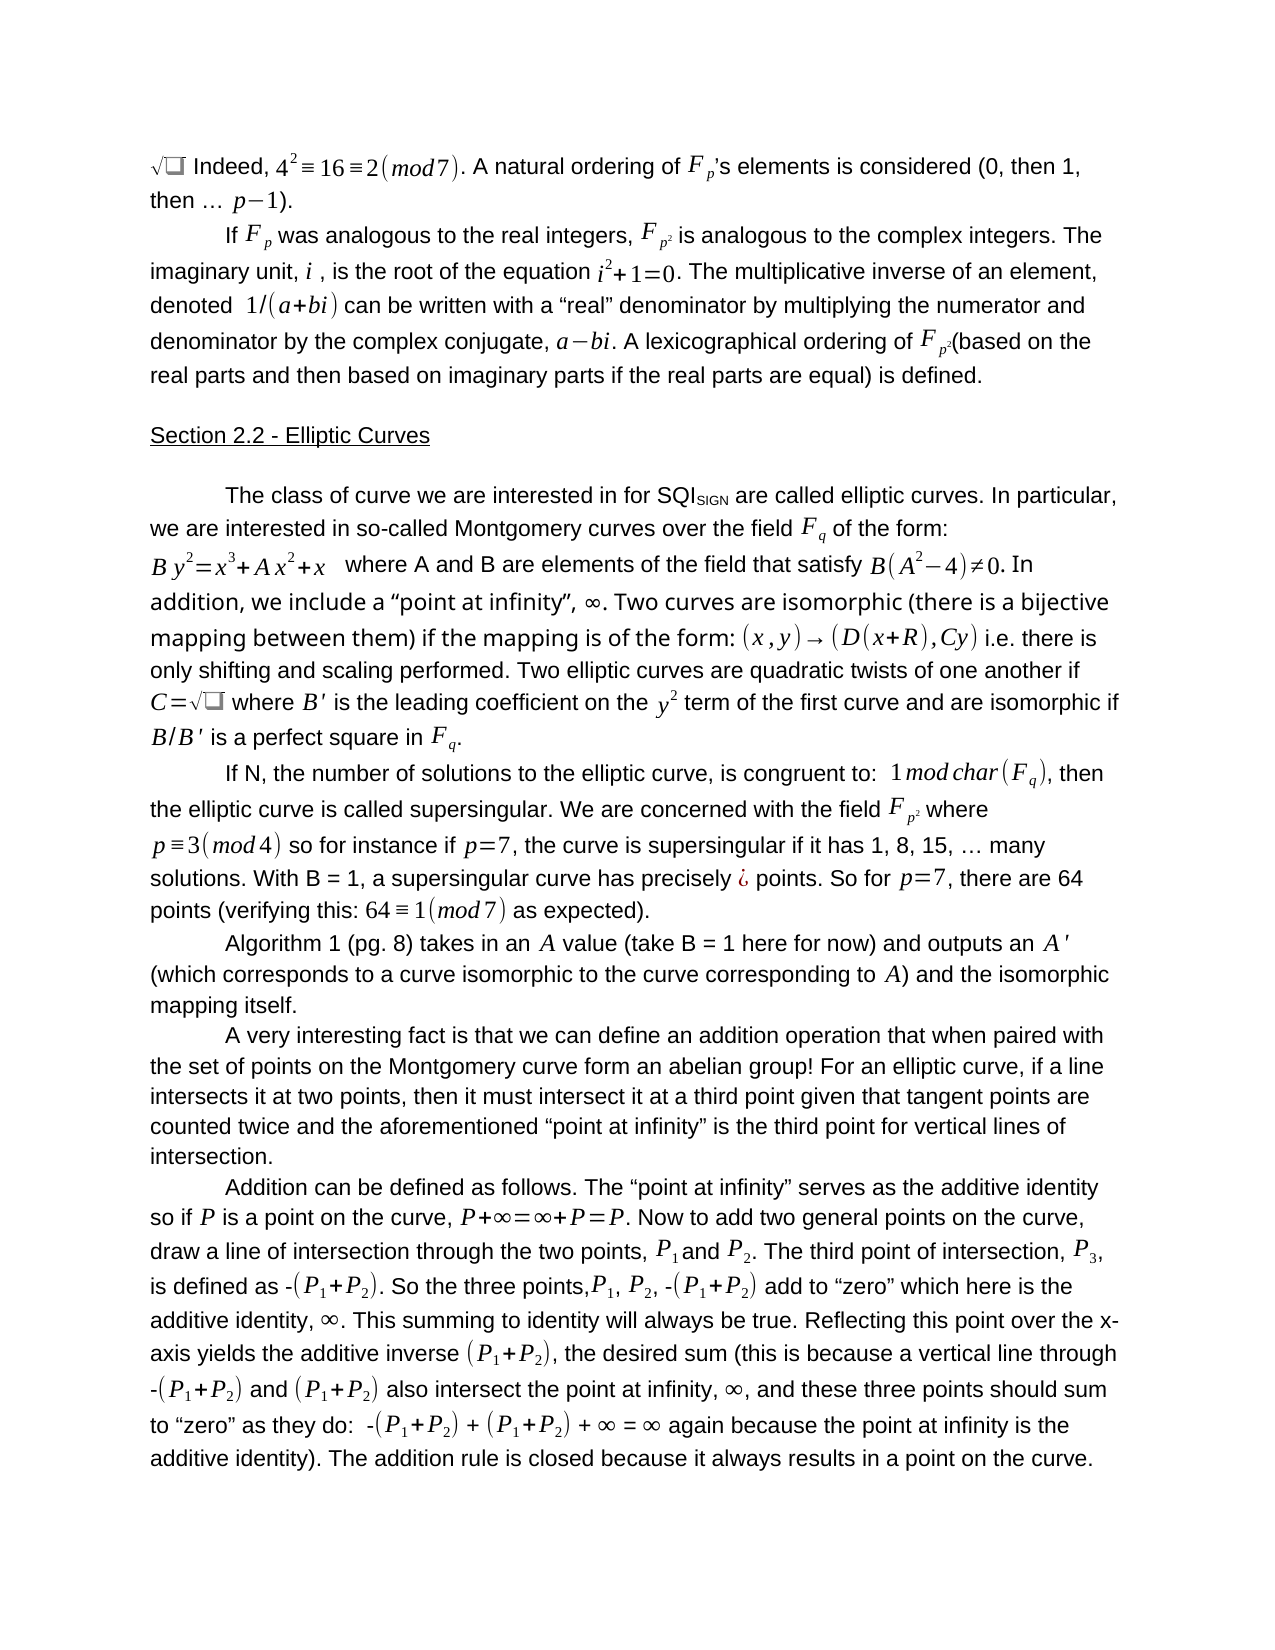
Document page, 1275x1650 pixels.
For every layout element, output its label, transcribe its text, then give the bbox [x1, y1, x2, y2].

text Algorithm 1 (pg. 8) takes in an value (take B = 1 here for now) and outputs an (which corresponds to a curve isomorphic to the curve corresponding to ) and the isomorphic mapping itself. [150, 929, 1125, 1018]
text The class of curve we are interested in for SQISIGN are called elliptic curves. In particular, we are interested in so-called Montgomery curves over the field of the form: [150, 482, 1125, 544]
text If was analogous to the real integers, is analogous to the complex integers. The imaginary unit, , is the root of the equation . The multiplicative inverse of an element, denoted can be written with a “real” denominator by multiplying the numerator and denominator by the complex conjugate, . A lexicographical ordering of (based on the real parts and then based on imaginary parts if the real parts are equal) is defined. [150, 218, 1125, 388]
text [150, 1173, 1125, 1471]
text If N, the number of solutions to the elliptic curve, is congruent to: , then the elliptic curve is called supersingular. We are concerned with the field where so for instance if , the curve is supersingular if it has 1, 8, 15, … many solutions. With B = 1, a supersingular curve has precisely points. So for , there are 64 points (verifying this: as expected). [150, 757, 1125, 925]
text Section 2.2 - Elliptic Curves [150, 422, 1125, 448]
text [150, 150, 1125, 214]
text where A and B are elements of the field that satisfy . In addition, we include a “point at infinity”, ∞. Two curves are isomorphic (there is a bijective mapping between them) if the mapping is of the form: i.e. there is only shifting and scaling performed. Two elliptic curves are quadratic twists of one another if where is the leading coefficient on the term of the first curve and are isomorphic if is a perfect square in . [150, 548, 1125, 753]
text A very interesting fact is that we can define an addition operation that when paired with the set of points on the Montgomery curve form an abelian group! For an elliptic curve, if a line intersects it at two points, then it must intersect it at a third point given that tangent points are counted twice and the aforementioned “point at infinity” is the third point for vertical lines of intersection. [150, 1022, 1125, 1169]
